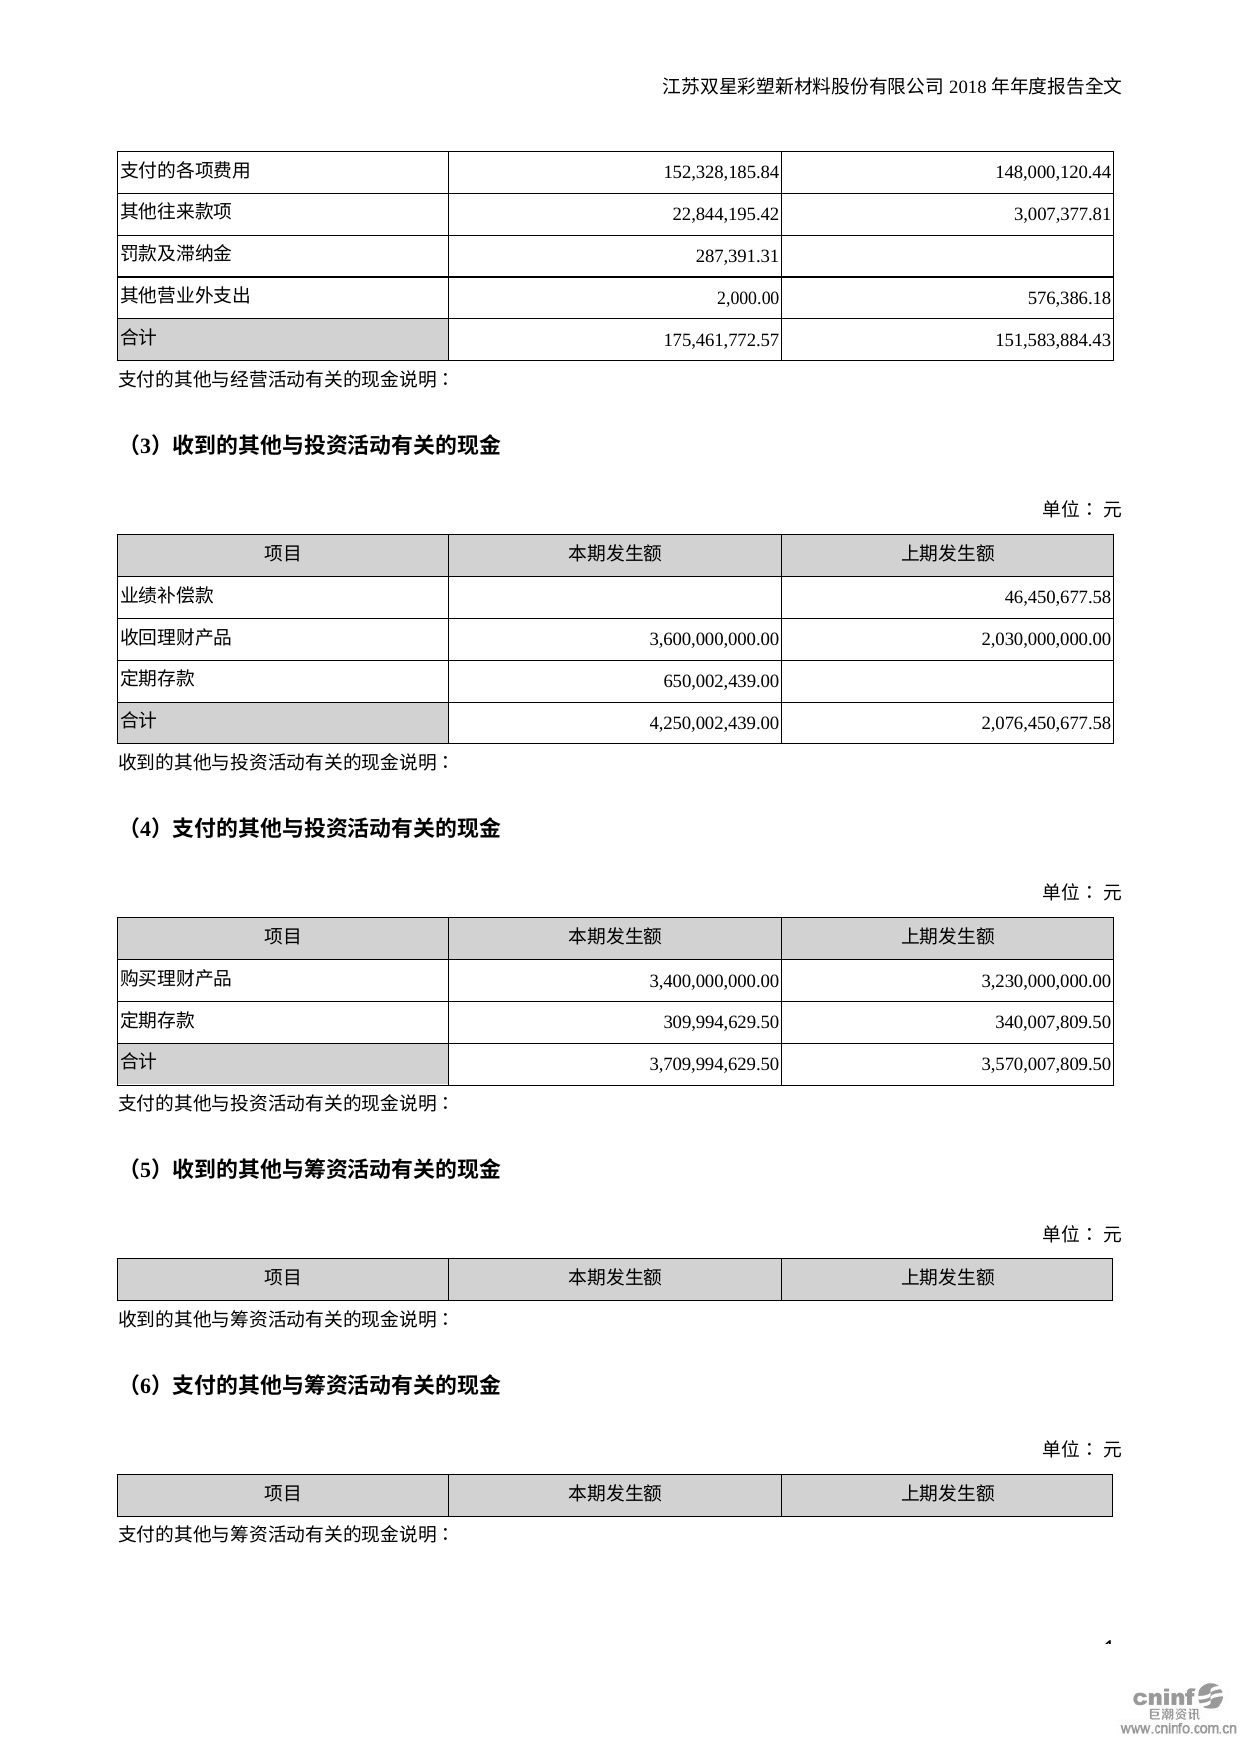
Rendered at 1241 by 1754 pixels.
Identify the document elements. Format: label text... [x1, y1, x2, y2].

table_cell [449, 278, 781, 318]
picture [1115, 1680, 1240, 1737]
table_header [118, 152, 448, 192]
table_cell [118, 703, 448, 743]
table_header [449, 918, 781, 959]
text 支付的其他与投资活动有关的现金说明： [118, 1091, 1240, 1116]
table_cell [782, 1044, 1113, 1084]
text 收到的其他与筹资活动有关的现金说明： [118, 1306, 1240, 1332]
text 单位： 元 [102, 497, 1122, 522]
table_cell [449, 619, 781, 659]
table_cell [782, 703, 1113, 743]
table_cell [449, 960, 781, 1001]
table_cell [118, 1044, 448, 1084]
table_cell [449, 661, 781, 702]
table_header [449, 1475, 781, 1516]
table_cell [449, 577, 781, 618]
text 支付的其他与经营活动有关的现金说明： [118, 366, 1240, 392]
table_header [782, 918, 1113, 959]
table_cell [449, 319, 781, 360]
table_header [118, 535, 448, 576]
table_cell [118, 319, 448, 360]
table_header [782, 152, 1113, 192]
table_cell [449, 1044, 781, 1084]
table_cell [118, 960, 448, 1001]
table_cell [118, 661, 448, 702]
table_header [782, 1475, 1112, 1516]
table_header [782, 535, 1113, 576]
text 收到的其他与投资活动有关的现金说明： [118, 749, 1240, 775]
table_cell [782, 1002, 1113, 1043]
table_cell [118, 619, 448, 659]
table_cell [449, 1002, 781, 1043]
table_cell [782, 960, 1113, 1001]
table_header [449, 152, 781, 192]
subtitle （6）支付的其他与筹资活动有关的现金 [118, 1369, 1240, 1399]
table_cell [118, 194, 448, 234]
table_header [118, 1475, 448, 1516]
text 单位： 元 [102, 1221, 1122, 1246]
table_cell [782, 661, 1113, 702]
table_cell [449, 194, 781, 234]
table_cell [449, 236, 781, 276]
subtitle （5）收到的其他与筹资活动有关的现金 [118, 1154, 1240, 1184]
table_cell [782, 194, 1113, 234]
text 单位： 元 [102, 1436, 1122, 1462]
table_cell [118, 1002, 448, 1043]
text 支付的其他与筹资活动有关的现金说明： [118, 1522, 1240, 1547]
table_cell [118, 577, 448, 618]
subtitle （3）收到的其他与投资活动有关的现金 [118, 430, 1240, 459]
subtitle （4）支付的其他与投资活动有关的现金 [118, 813, 1240, 843]
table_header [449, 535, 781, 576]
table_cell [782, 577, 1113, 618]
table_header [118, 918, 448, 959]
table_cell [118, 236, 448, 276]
text 单位： 元 [102, 880, 1122, 905]
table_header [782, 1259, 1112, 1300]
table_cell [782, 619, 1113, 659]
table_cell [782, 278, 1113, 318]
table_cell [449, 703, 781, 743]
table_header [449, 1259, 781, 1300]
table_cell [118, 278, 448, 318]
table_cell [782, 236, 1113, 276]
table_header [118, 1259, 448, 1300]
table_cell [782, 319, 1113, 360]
